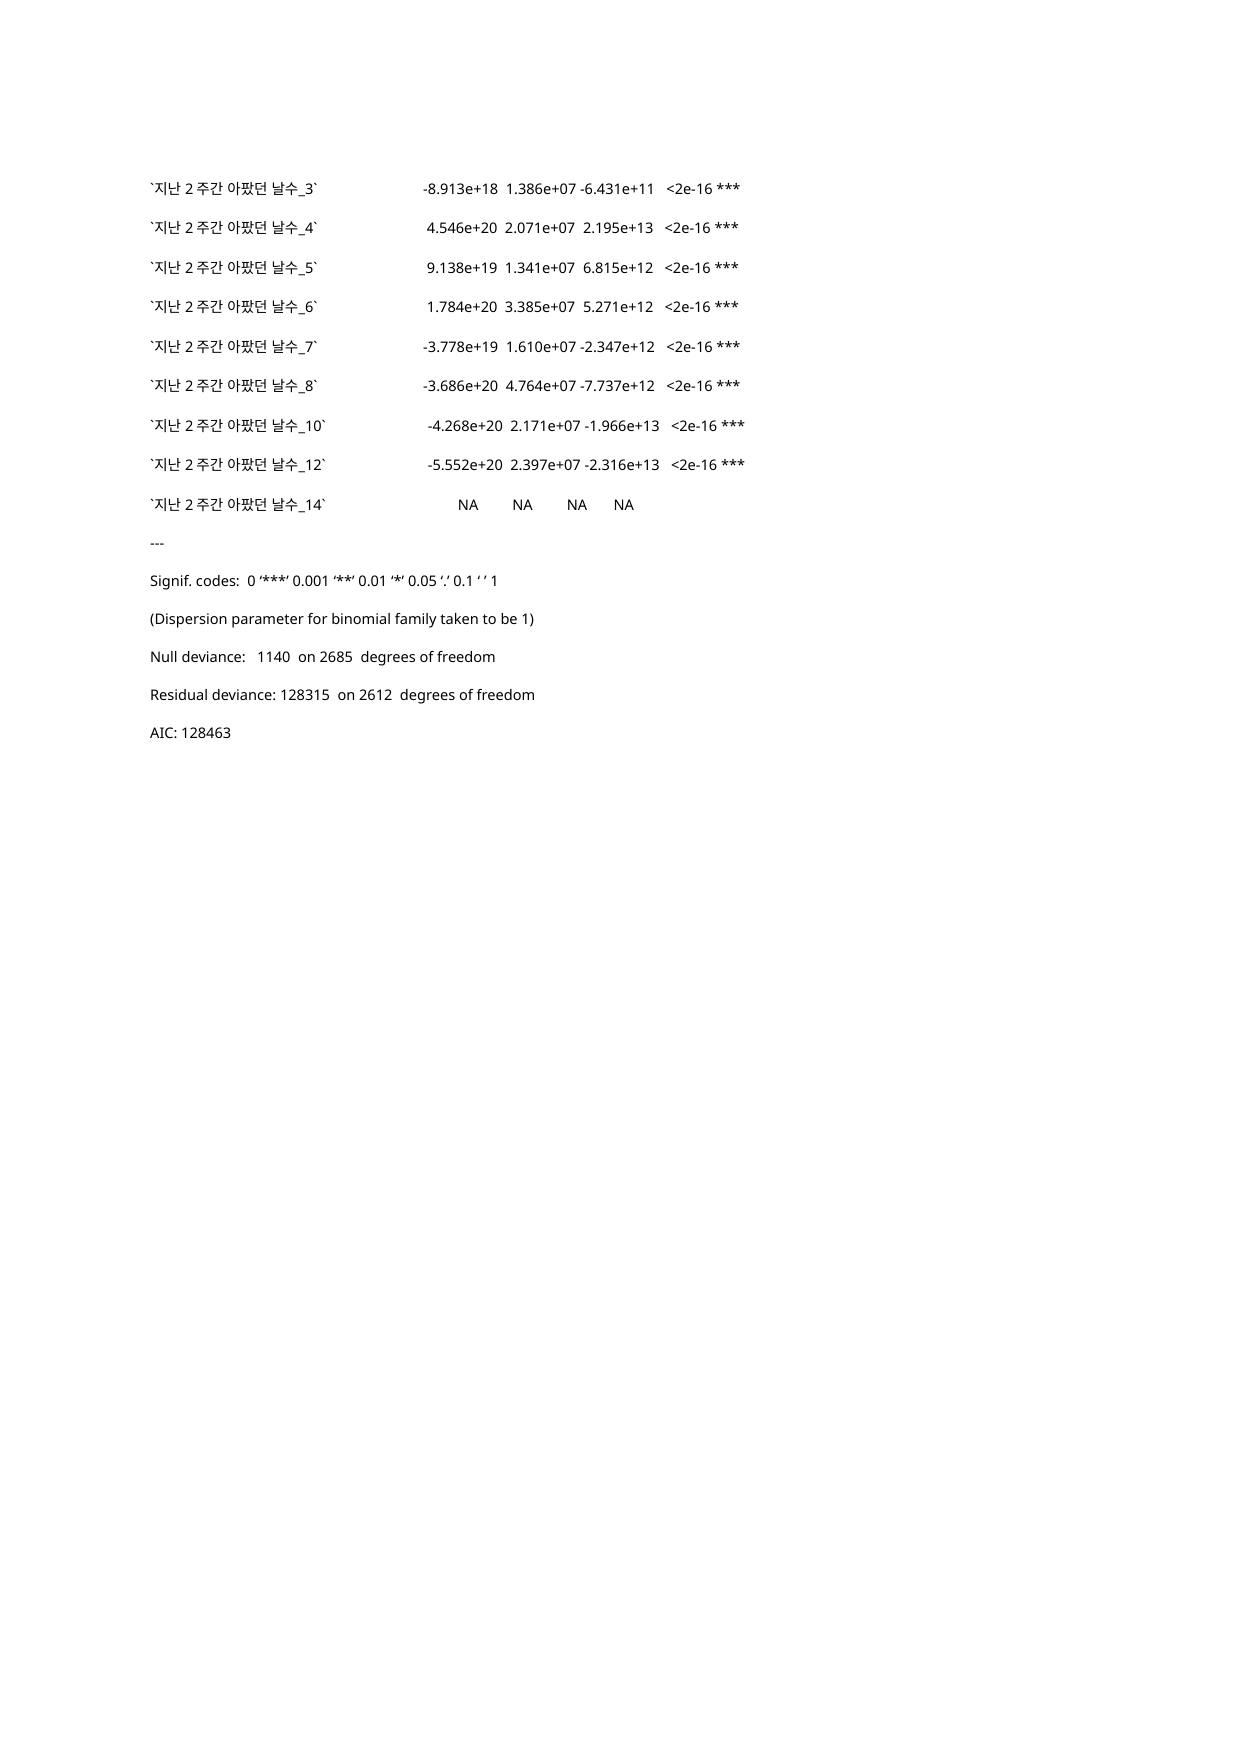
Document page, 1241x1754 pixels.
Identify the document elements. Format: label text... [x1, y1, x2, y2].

text `지난 2주간 아팠던 날수_6` 1.784e+20 3.385e+07 5.271e+12 <2e-16 *** [150, 296, 1090, 317]
text `지난 2주간 아팠던 날수_4` 4.546e+20 2.071e+07 2.195e+13 <2e-16 *** [150, 217, 1090, 238]
text `지난 2주간 아팠던 날수_10` -4.268e+20 2.171e+07 -1.966e+13 <2e-16 *** [150, 414, 1090, 435]
text Residual deviance: 128315 on 2612 degrees of freedom [150, 685, 1090, 705]
text (Dispersion parameter for binomial family taken to be 1) [150, 609, 1090, 629]
text Null deviance: 1140 on 2685 degrees of freedom [150, 647, 1090, 667]
text `지난 2주간 아팠던 날수_7` -3.778e+19 1.610e+07 -2.347e+12 <2e-16 *** [150, 335, 1090, 356]
text AIC: 128463 [150, 723, 1090, 743]
text `지난 2주간 아팠던 날수_5` 9.138e+19 1.341e+07 6.815e+12 <2e-16 *** [150, 256, 1090, 277]
text `지난 2주간 아팠던 날수_3` -8.913e+18 1.386e+07 -6.431e+11 <2e-16 *** [150, 177, 1090, 198]
text `지난 2주간 아팠던 날수_12` -5.552e+20 2.397e+07 -2.316e+13 <2e-16 *** [150, 453, 1090, 475]
text `지난 2주간 아팠던 날수_14` NA NA NA NA [150, 493, 1090, 514]
text Signif. codes: 0 ‘***’ 0.001 ‘**’ 0.01 ‘*’ 0.05 ‘.’ 0.1 ‘ ’ 1 [150, 571, 1090, 591]
text --- [150, 532, 1090, 552]
text `지난 2주간 아팠던 날수_8` -3.686e+20 4.764e+07 -7.737e+12 <2e-16 *** [150, 374, 1090, 396]
